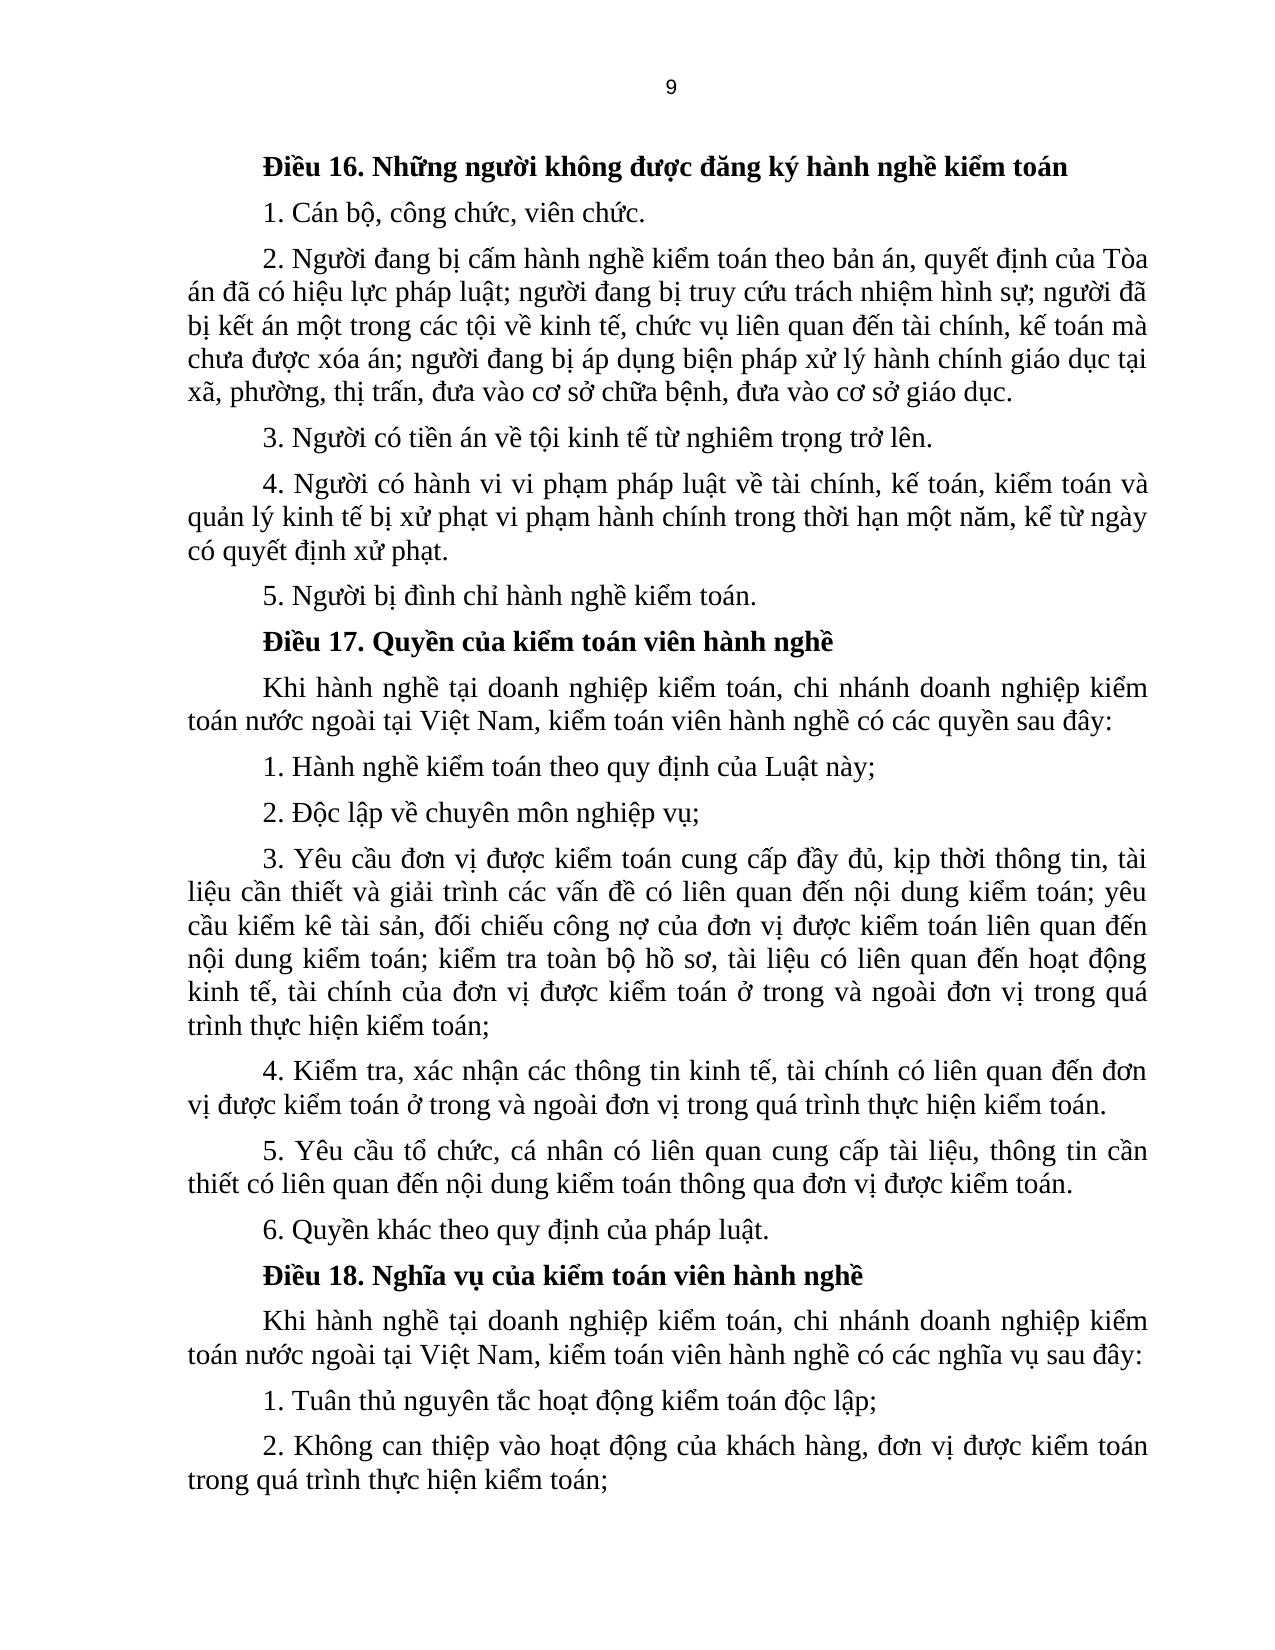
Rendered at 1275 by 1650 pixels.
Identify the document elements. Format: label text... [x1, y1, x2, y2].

text 1. Hành nghề kiểm toán theo quy định của Luật này; [187, 750, 1149, 783]
text Điều 16. Những người không được đăng ký hành nghề kiểm toán [187, 150, 1149, 183]
text 2. Độc lập về chuyên môn nghiệp vụ; [187, 796, 1149, 829]
text 4. Người có hành vi vi phạm pháp luật về tài chính, kế toán, kiểm toán và quản lý kinh tế bị xử phạt vi phạm hành chính trong thời hạn một năm, kể từ ngày có quyết định xử phạt. [187, 467, 1149, 567]
text 3. Yêu cầu đơn vị được kiểm toán cung cấp đầy đủ, kịp thời thông tin, tài liệu cần thiết và giải trình các vấn đề có liên quan đến nội dung kiểm toán; yêu cầu kiểm kê tài sản, đối chiếu công nợ của đơn vị được kiểm toán liên quan đến nội dung kiểm toán; kiểm tra toàn bộ hồ sơ, tài liệu có liên quan đến hoạt động kinh tế, tài chính của đơn vị được kiểm toán ở trong và ngoài đơn vị trong quá trình thực hiện kiểm toán; [187, 842, 1149, 1042]
text Điều 18. Nghĩa vụ của kiểm toán viên hành nghề [187, 1258, 1149, 1292]
text 5. Người bị đình chỉ hành nghề kiểm toán. [187, 579, 1149, 612]
text 2. Người đang bị cấm hành nghề kiểm toán theo bản án, quyết định của Tòa án đã có hiệu lực pháp luật; người đang bị truy cứu trách nhiệm hình sự; người đã bị kết án một trong các tội về kinh tế, chức vụ liên quan đến tài chính, kế toán mà chưa được xóa án; người đang bị áp dụng biện pháp xử lý hành chính giáo dục tại xã, phường, thị trấn, đưa vào cơ sở chữa bệnh, đưa vào cơ sở giáo dục. [187, 242, 1149, 408]
text 4. Kiểm tra, xác nhận các thông tin kinh tế, tài chính có liên quan đến đơn vị được kiểm toán ở trong và ngoài đơn vị trong quá trình thực hiện kiểm toán. [187, 1054, 1149, 1121]
text Điều 17. Quyền của kiểm toán viên hành nghề [187, 625, 1149, 658]
text 3. Người có tiền án về tội kinh tế từ nghiêm trọng trở lên. [187, 421, 1149, 454]
text 1. Tuân thủ nguyên tắc hoạt động kiểm toán độc lập; [187, 1383, 1149, 1417]
text 5. Yêu cầu tổ chức, cá nhân có liên quan cung cấp tài liệu, thông tin cần thiết có liên quan đến nội dung kiểm toán thông qua đơn vị được kiểm toán. [187, 1133, 1149, 1200]
text Khi hành nghề tại doanh nghiệp kiểm toán, chi nhánh doanh nghiệp kiểm toán nước ngoài tại Việt , kiểm toán viên hành nghề có các nghĩa vụ sau đây: [187, 1304, 1149, 1371]
text 1. Cán bộ, công chức, viên chức. [187, 196, 1149, 229]
text 2. Không can thiệp vào hoạt động của khách hàng, đơn vị được kiểm toán trong quá trình thực hiện kiểm toán; [187, 1429, 1149, 1496]
text Khi hành nghề tại doanh nghiệp kiểm toán, chi nhánh doanh nghiệp kiểm toán nước ngoài tại Việt , kiểm toán viên hành nghề có các quyền sau đây: [187, 671, 1149, 737]
text 6. Quyền khác theo quy định của pháp luật. [187, 1212, 1149, 1246]
